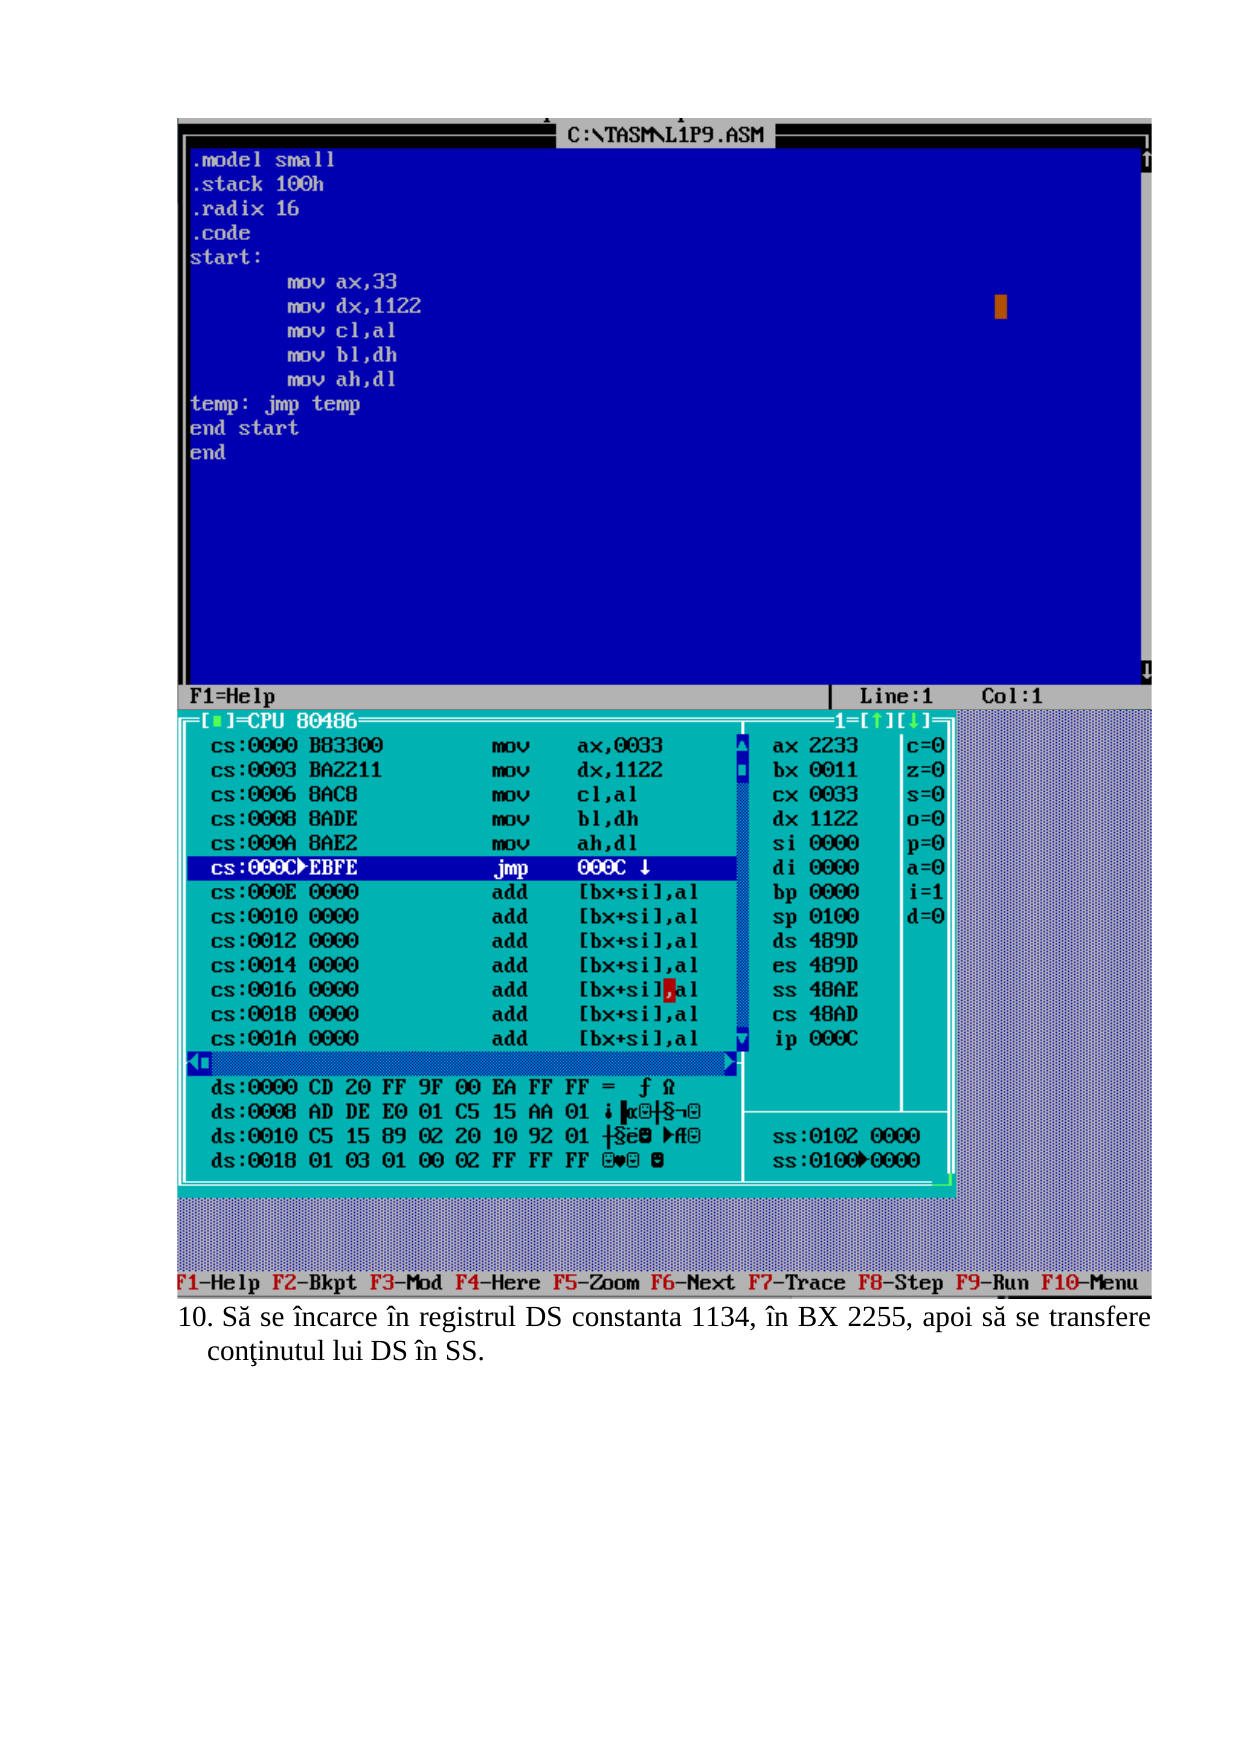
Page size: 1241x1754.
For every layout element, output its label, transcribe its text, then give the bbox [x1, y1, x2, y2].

list Să se încarce în registrul DS constanta 1134, în BX 2255, apoi să se transfere conţinutul lui DS în SS. [177, 1299, 1152, 1366]
picture [177, 118, 1152, 1299]
